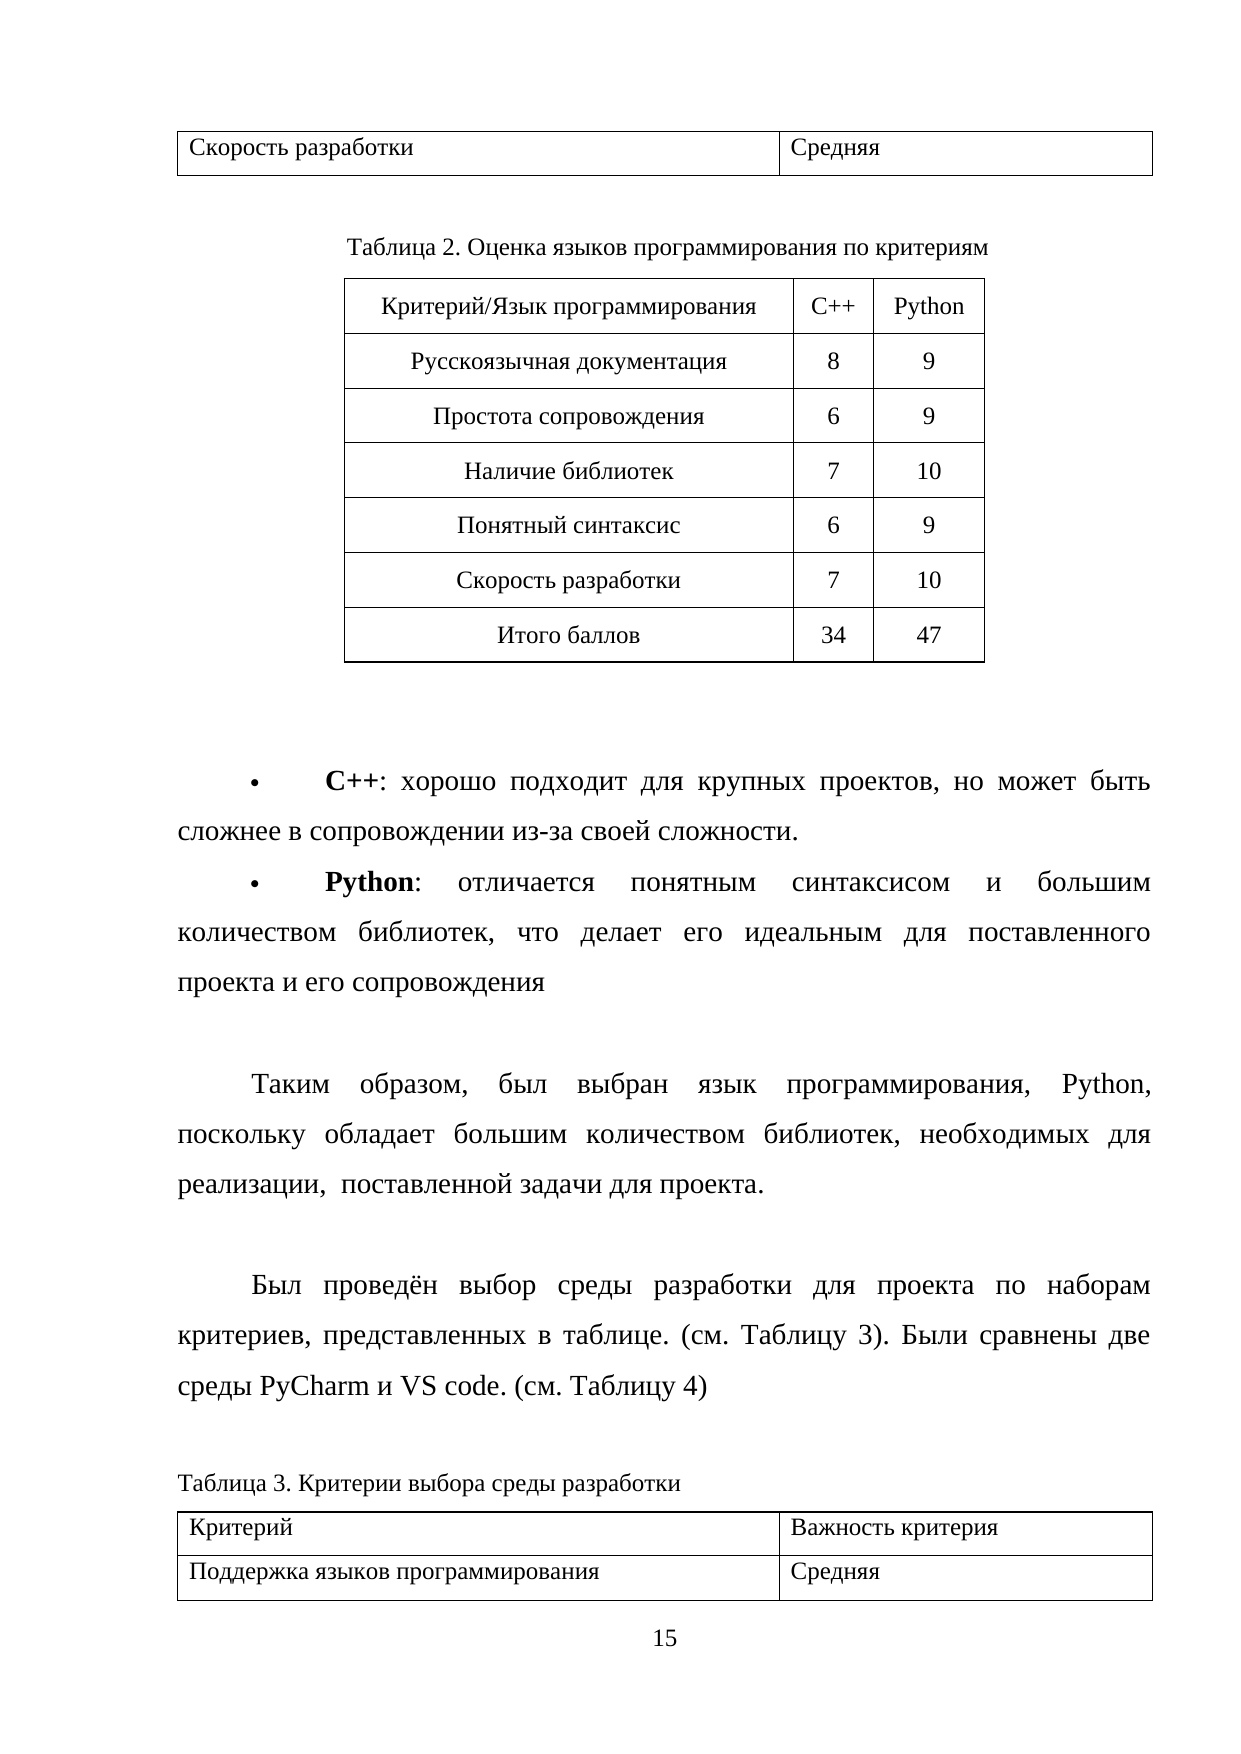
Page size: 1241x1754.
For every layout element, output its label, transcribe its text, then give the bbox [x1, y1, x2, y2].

list Был проведён выбор среды разработки для проекта по наборам критериев, представленных в таблице. (см. Таблицу 3). Были сравнены две среды PyCharm и VS code. (см. Таблицу 4) [177, 1267, 1152, 1401]
table_cell Понятный синтаксис [345, 498, 793, 552]
table_cell Поддержка языков программирования [178, 1556, 779, 1599]
list Таблица 3. Критерии выбора среды разработки [177, 1468, 1152, 1497]
table_cell 34 [794, 608, 873, 661]
table_cell 9 [874, 334, 984, 387]
table_header Критерий/Язык программирования [345, 279, 793, 333]
table_cell Скорость разработки [345, 553, 793, 607]
table_cell Средняя [780, 1556, 1152, 1599]
table_cell Простота сопровождения [345, 389, 793, 442]
table_cell Итого баллов [345, 608, 793, 661]
list C++: хорошо подходит для крупных проектов, но может быть сложнее в сопровождении из-за своей сложности. [177, 763, 1152, 847]
list Таким образом, был выбран язык программирования, Python, поскольку обладает большим количеством библиотек, необходимых для реализации, поставленной задачи для проекта. [177, 1066, 1152, 1200]
table_cell 7 [794, 553, 873, 607]
list Python: отличается понятным синтаксисом и большим количеством библиотек, что делает его идеальным для поставленного проекта и его сопровождения [177, 864, 1152, 998]
table_header Критерий [178, 1513, 779, 1555]
table_cell 10 [874, 553, 984, 607]
table_header Python [874, 279, 984, 333]
table_cell 10 [874, 443, 984, 497]
table_cell Наличие библиотек [345, 443, 793, 497]
table_cell Средняя [780, 132, 1152, 175]
table_cell Русскоязычная документация [345, 334, 793, 387]
table_header C++ [794, 279, 873, 333]
table_cell 9 [874, 498, 984, 552]
list Таблица 2. Оценка языков программирования по критериям [177, 232, 1152, 261]
table_header Важность критерия [780, 1513, 1152, 1555]
table_cell 6 [794, 498, 873, 552]
table_cell 47 [874, 608, 984, 661]
table_cell 6 [794, 389, 873, 442]
table_cell 8 [794, 334, 873, 387]
table_cell 9 [874, 389, 984, 442]
table_cell Скорость разработки [178, 132, 779, 175]
table_cell 7 [794, 443, 873, 497]
